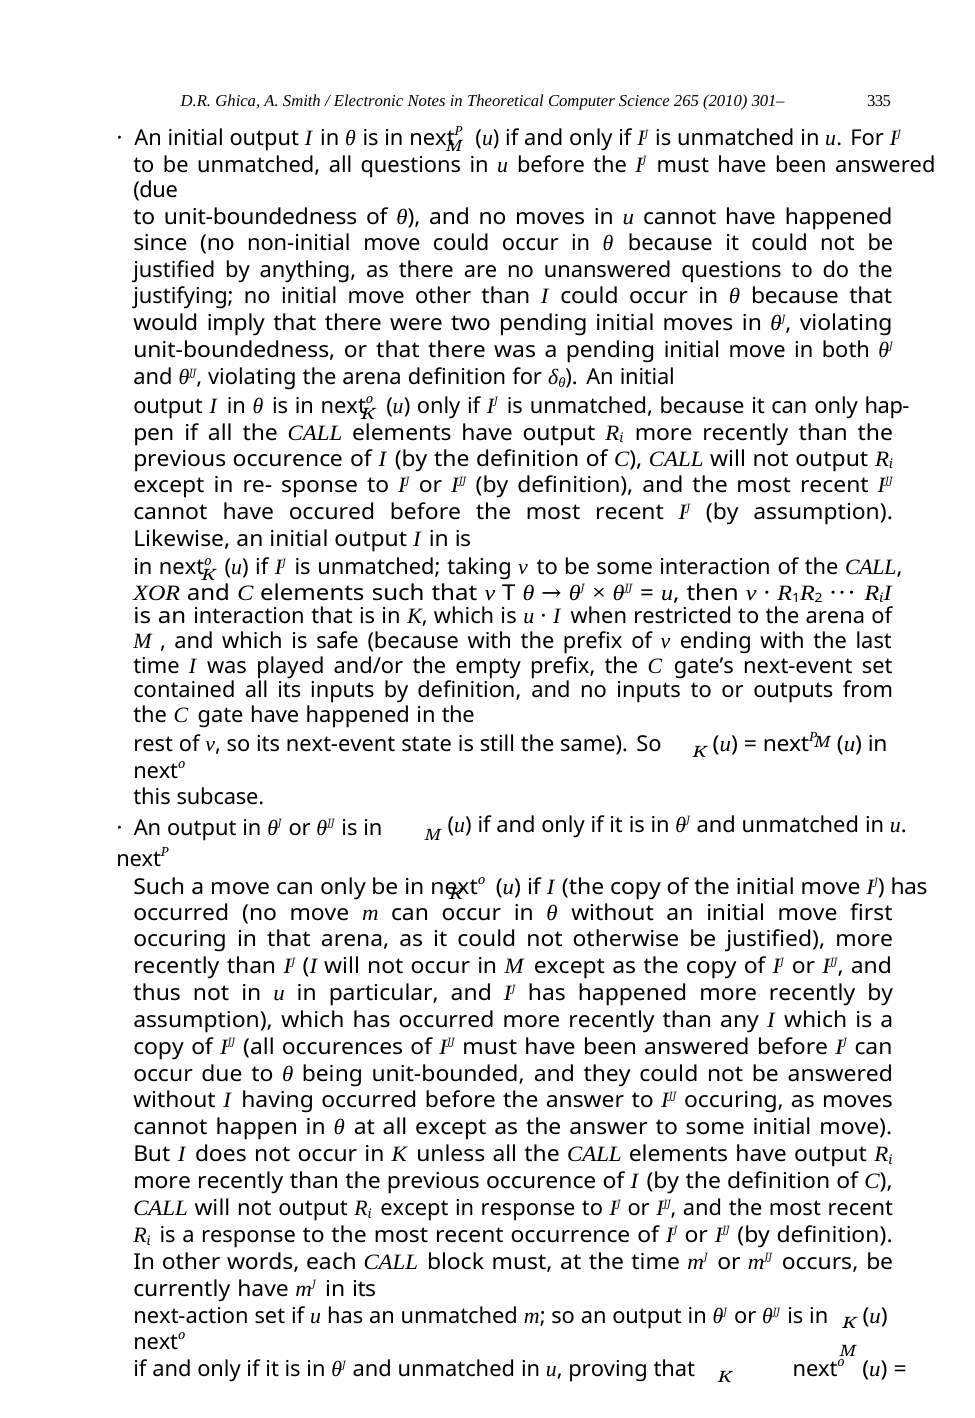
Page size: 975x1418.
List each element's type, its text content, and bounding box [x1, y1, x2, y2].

text XOR and C elements such that v T θ → θj × θjj = u, then v · R1R2 ··· RiI is an interaction that is in K, which is u · I when restricted to the arena of M , and which is safe (because with the prefix of v ending with the last time I was played and/or the empty prefix, the C gate’s next-event set contained all its inputs by definition, and no inputs to or outputs from the C gate have happened in the [133, 580, 893, 729]
text (u) [862, 1302, 935, 1328]
text in nexto (u) if Ij is unmatched; taking v to be some interaction of the CALL, [133, 553, 935, 580]
text · An output in θj or θjj is in nextP [116, 809, 435, 873]
text (u) in [837, 729, 935, 757]
text if and only if it is in θj and unmatched in u, proving that nexto [133, 1354, 726, 1382]
text (u) = nextP [862, 1354, 935, 1382]
text (u) if and only if it is in θj and unmatched in u. [447, 809, 935, 839]
text (u) = nextP [712, 729, 825, 757]
text to be unmatched, all questions in u before the Ij must have been answered (due [133, 152, 935, 202]
text to unit-boundedness of θ), and no moves in u cannot have happened since (no non-initial move could occur in θ because it could not be justified by anything, as there are no unanswered questions to do the justifying; no initial move other than I could occur in θ because that would imply that there were two pending initial moves in θj, violating unit-boundedness, or that there was a pending initial move in both θj and θjj, violating the arena definition for δθ). An initial [133, 203, 893, 391]
text pen if all the CALL elements have output Ri more recently than the previous occurence of I (by the definition of C), CALL will not output Ri except in re- sponse to Ij or Ijj (by definition), and the most recent Ijj cannot have occured before the most recent Ij (by assumption). Likewise, an initial output I in is [133, 419, 893, 553]
text output I in θ is in nexto (u) only if Ij is unmatched, because it can only hap- [133, 391, 935, 419]
text rest of v, so its next-event state is still the same). So nexto [133, 729, 700, 784]
text next-action set if u has an unmatched m; so an output in θj or θjj is in nexto [133, 1302, 850, 1354]
text · An initial output I in θ is in nextP (u) if and only if Ij is unmatched in u. For Ij [116, 118, 935, 152]
text occurred (no move m can occur in θ without an initial move first occuring in that arena, as it could not otherwise be justified), more recently than Ij (I will not occur in M except as the copy of Ij or Ijj, and thus not in u in particular, and Ij has happened more recently by assumption), which has occurred more recently than any I which is a copy of Ijj (all occurences of Ijj must have been answered before Ij can occur due to θ being unit-bounded, and they could not be answered without I having occurred before the answer to Ijj occuring, as moves cannot happen in θ at all except as the answer to some initial move). But I does not occur in K unless all the CALL elements have output Ri more recently than the previous occurence of I (by the definition of C), CALL will not output Ri except in response to Ij or Ijj, and the most recent Ri is a response to the most recent occurrence of Ij or Ijj (by definition). In other words, each CALL block must, at the time mj or mjj occurs, be currently have mj in its [133, 899, 893, 1302]
text this subcase. [133, 784, 435, 809]
text Such a move can only be in nexto (u) if I (the copy of the initial move Ij) has [133, 873, 935, 899]
